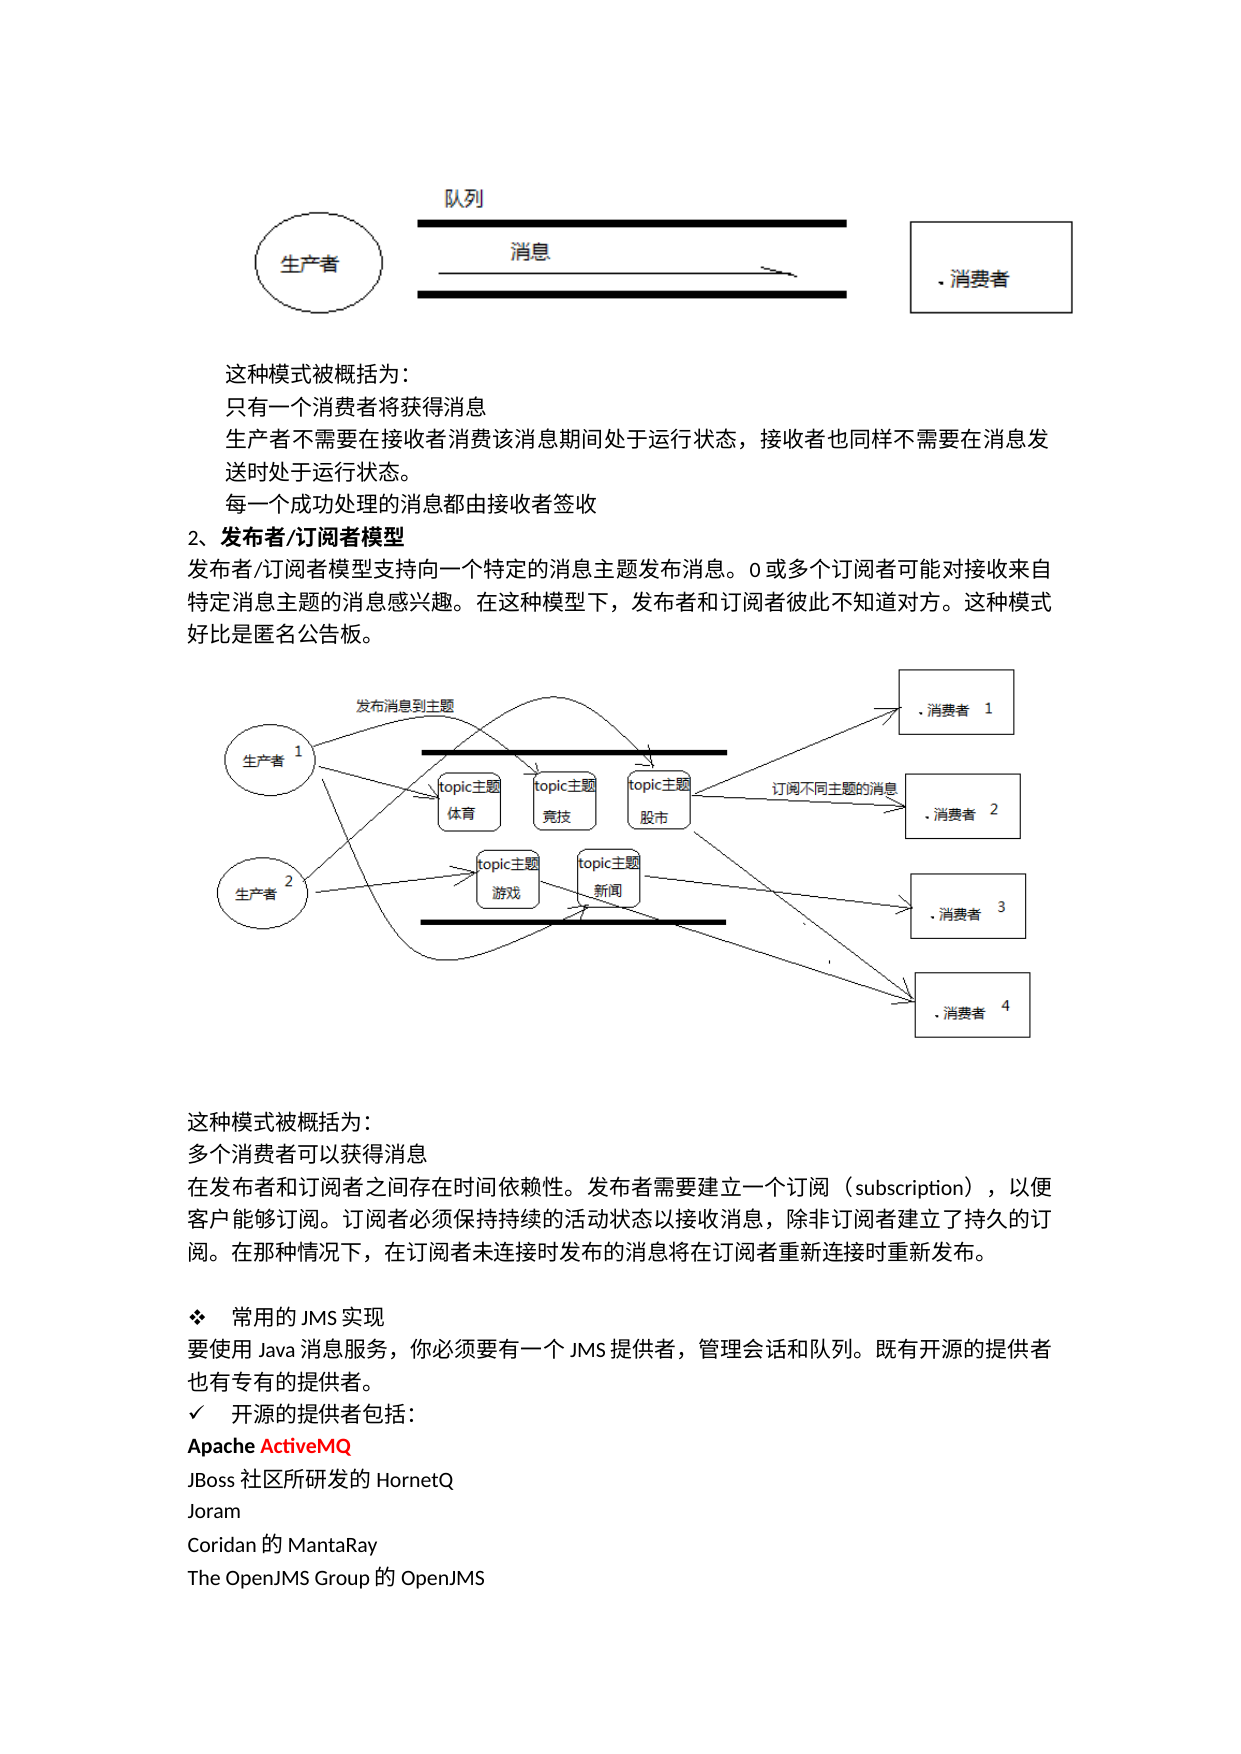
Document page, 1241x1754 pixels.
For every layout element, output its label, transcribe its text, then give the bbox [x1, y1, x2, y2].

text 要使用Java消息服务，你必须要有一个JMS提供者，管理会话和队列。既有开源的提供者也有专有的提供者。 [187, 1332, 1053, 1397]
picture [225, 162, 1090, 347]
text 每一个成功处理的消息都由接收者签收 [225, 487, 1053, 519]
list 常用的JMS实现 [187, 1299, 1053, 1332]
text 在发布者和订阅者之间存在时间依赖性。发布者需要建立一个订阅（subscription），以便客户能够订阅。订阅者必须保持持续的活动状态以接收消息，除非订阅者建立了持久的订阅。在那种情况下，在订阅者未连接时发布的消息将在订阅者重新连接时重新发布。 [187, 1169, 1053, 1267]
text Coridan的MantaRay [187, 1527, 1053, 1559]
text 发布者/订阅者模型支持向一个特定的消息主题发布消息。0或多个订阅者可能对接收来自特定消息主题的消息感兴趣。在这种模型下，发布者和订阅者彼此不知道对方。这种模式好比是匿名公告板。 [187, 552, 1053, 649]
text The OpenJMS Group的OpenJMS [187, 1559, 1053, 1592]
text Joram [187, 1494, 1053, 1527]
text 2、发布者/订阅者模型 [187, 519, 1053, 552]
picture [187, 649, 1053, 1099]
text Apache ActiveMQ [187, 1429, 1053, 1462]
text 多个消费者可以获得消息 [187, 1137, 1053, 1169]
text 这种模式被概括为： [187, 1099, 1053, 1137]
list 开源的提供者包括： [187, 1397, 1053, 1429]
text 生产者不需要在接收者消费该消息期间处于运行状态，接收者也同样不需要在消息发送时处于运行状态。 [225, 422, 1053, 487]
text 只有一个消费者将获得消息 [225, 389, 1053, 422]
text JBoss 社区所研发的 HornetQ [187, 1462, 1053, 1494]
text 这种模式被概括为： [225, 357, 1053, 389]
